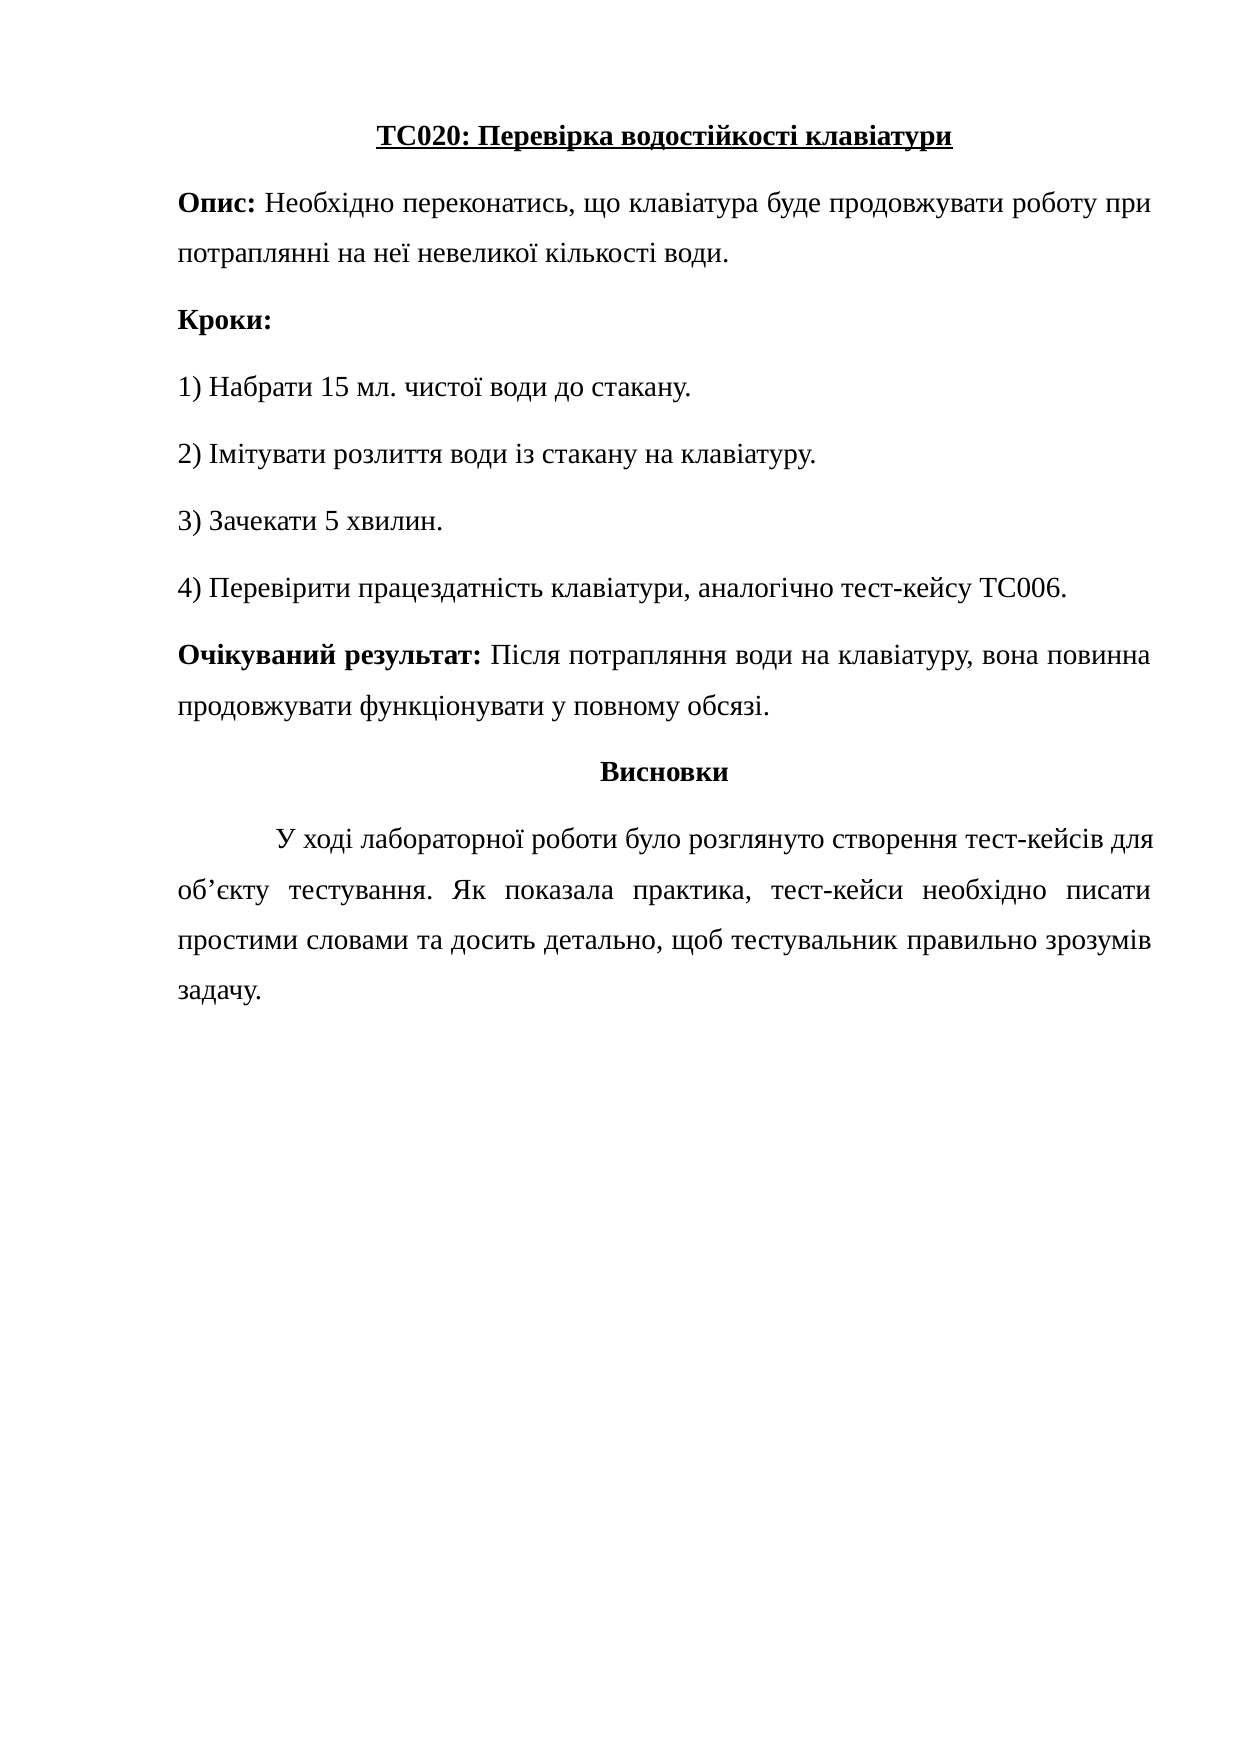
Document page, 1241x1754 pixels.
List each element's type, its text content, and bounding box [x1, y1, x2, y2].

text 1) Набрати 15 мл. чистої води до стакану. [177, 369, 1152, 403]
text Висновки [177, 754, 1152, 788]
text Опис: Необхідно переконатись, що клавіатура буде продовжувати роботу при потраплянні на неї невеликої кількості води. [177, 185, 1152, 269]
text Кроки: [177, 302, 1152, 336]
text У ході лабораторної роботи було розглянуто створення тест-кейсів для об’єкту тестування. Як показала практика, тест-кейси необхідно писати простими словами та досить детально, щоб тестувальник правильно зрозумів задачу. [177, 822, 1152, 1006]
text 4) Перевірити працездатність клавіатури, аналогічно тест-кейсу ТС006. [177, 570, 1152, 604]
text 3) Зачекати 5 хвилин. [177, 503, 1152, 537]
text ТС020: Перевірка водостійкості клавіатури [177, 118, 1152, 152]
text 2) Імітувати розлиття води із стакану на клавіатуру. [177, 436, 1152, 470]
text Очікуваний результат: Після потрапляння води на клавіатуру, вона повинна продовжувати функціонувати у повному обсязі. [177, 637, 1152, 721]
